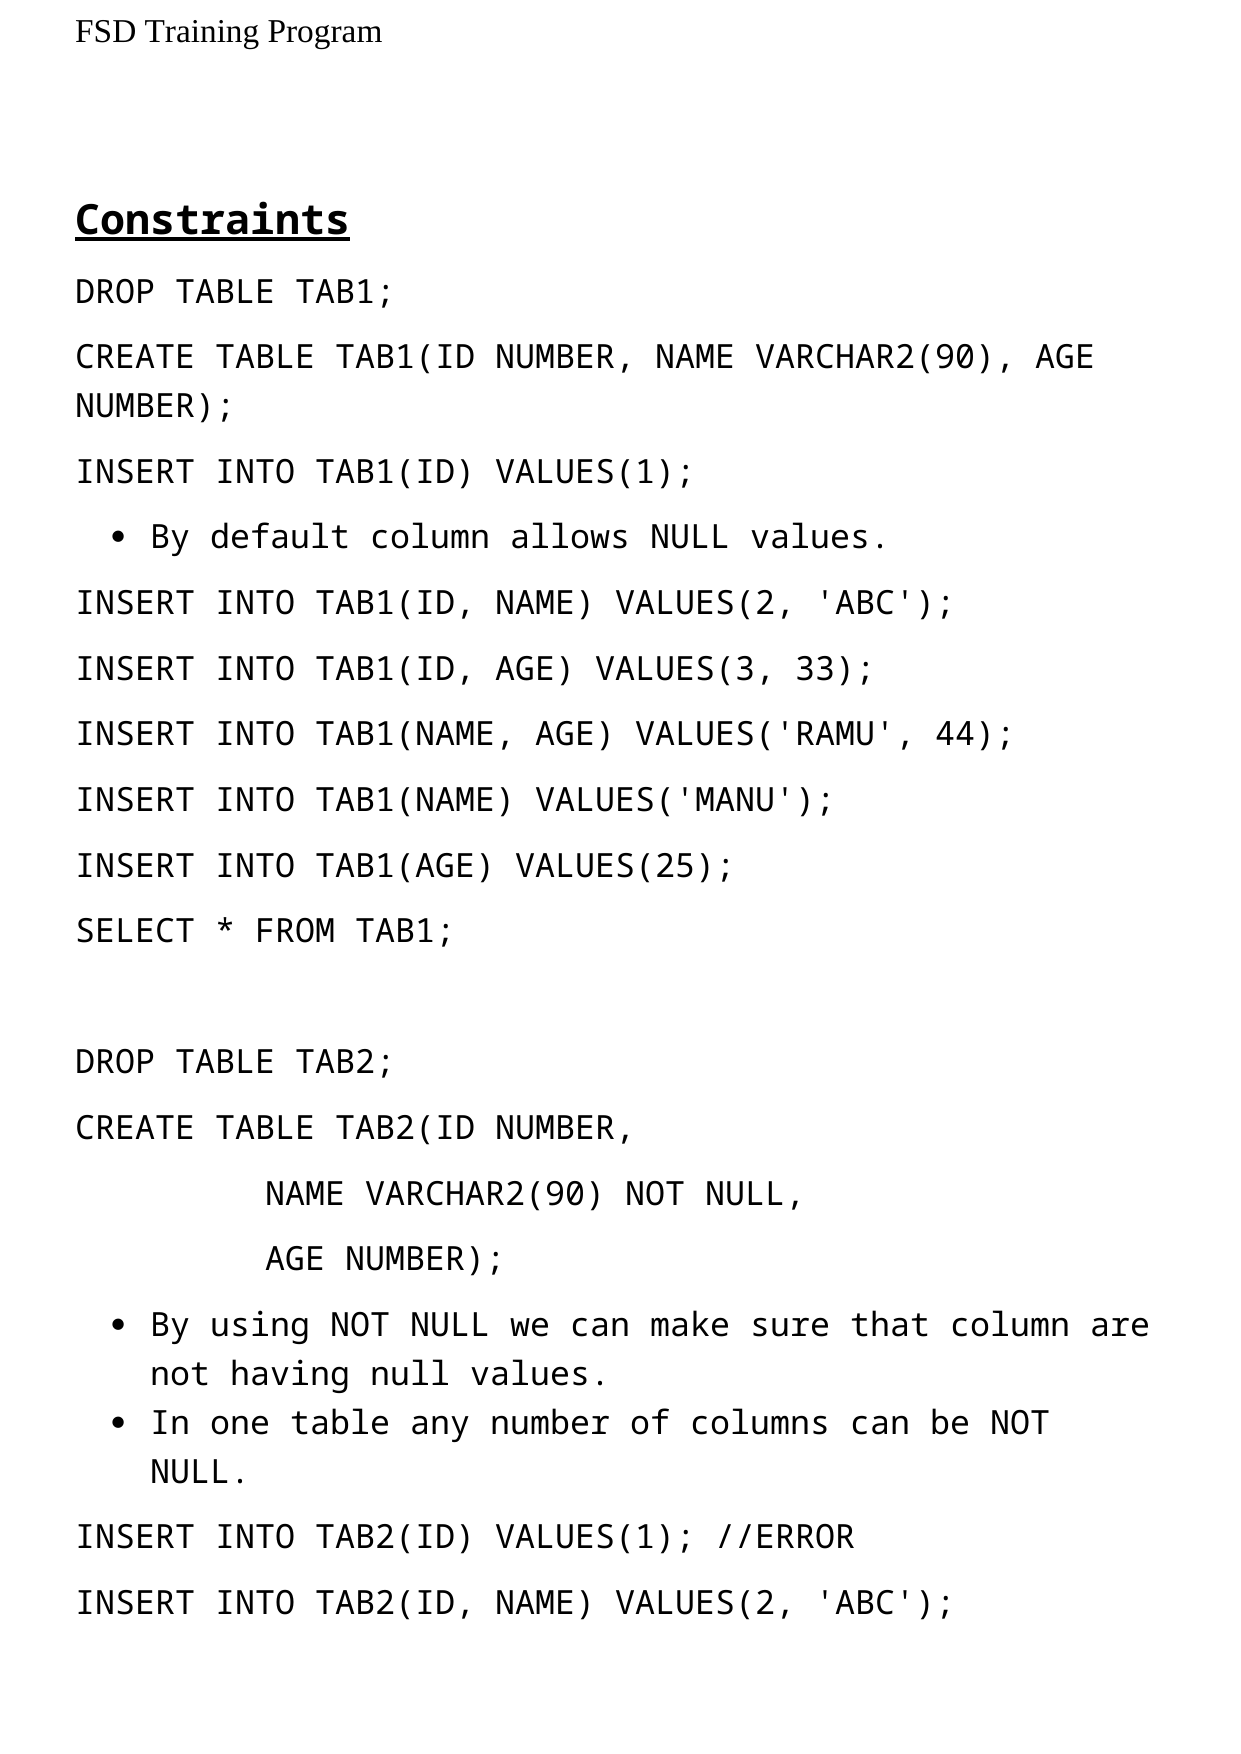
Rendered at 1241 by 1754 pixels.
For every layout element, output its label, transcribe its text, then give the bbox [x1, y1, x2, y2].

text CREATE TABLE TAB2(ID NUMBER, [75, 1104, 1165, 1149]
text INSERT INTO TAB2(ID, NAME) VALUES(2, 'ABC'); [75, 1579, 1165, 1624]
text DROP TABLE TAB2; [75, 1038, 1165, 1084]
text INSERT INTO TAB1(ID, NAME) VALUES(2, 'ABC'); [75, 579, 1165, 624]
text INSERT INTO TAB1(NAME, AGE) VALUES('RAMU', 44); [75, 710, 1165, 756]
list In one table any number of columns can be NOT NULL. [112, 1399, 1165, 1493]
text INSERT INTO TAB1(NAME) VALUES('MANU'); [75, 776, 1165, 821]
list By using NOT NULL we can make sure that column are not having null values. [112, 1301, 1165, 1395]
text Constraints [75, 189, 1165, 246]
text INSERT INTO TAB2(ID) VALUES(1); //ERROR [75, 1513, 1165, 1559]
text INSERT INTO TAB1(ID) VALUES(1); [75, 448, 1165, 493]
text NAME VARCHAR2(90) NOT NULL, [75, 1169, 1165, 1215]
text INSERT INTO TAB1(ID, AGE) VALUES(3, 33); [75, 644, 1165, 690]
text AGE NUMBER); [75, 1235, 1165, 1281]
text SELECT * FROM TAB1; [75, 907, 1165, 952]
text DROP TABLE TAB1; [75, 267, 1165, 313]
text INSERT INTO TAB1(AGE) VALUES(25); [75, 841, 1165, 887]
text CREATE TABLE TAB1(ID NUMBER, NAME VARCHAR2(90), AGE NUMBER); [75, 333, 1165, 427]
list By default column allows NULL values. [112, 513, 1165, 559]
